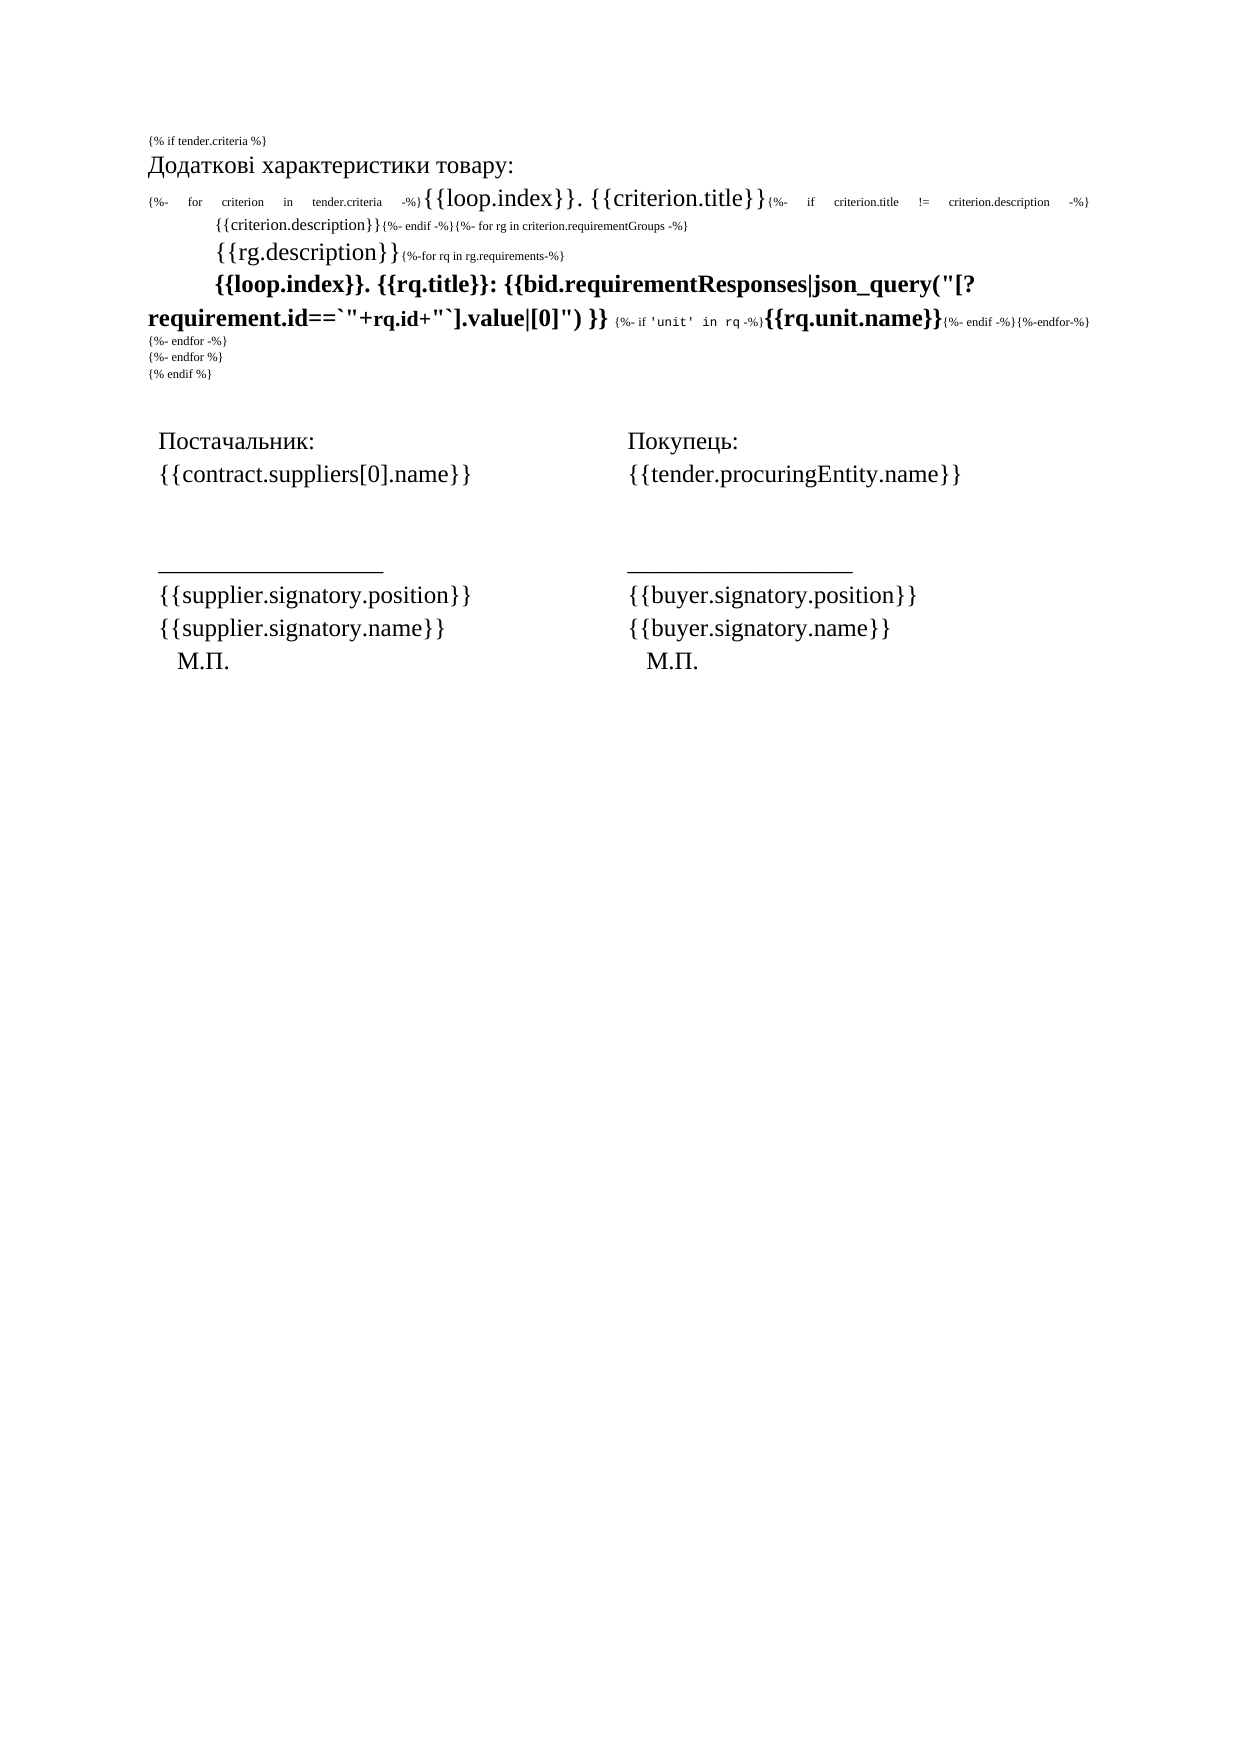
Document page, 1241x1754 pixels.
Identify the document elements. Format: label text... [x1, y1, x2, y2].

text {{loop.index}}. {{rq.title}}: {{bid.requirementResponses|json_query("[?requirement.id==`"+rq.id+"`].value|[0]") }} {%- if 'unit' in rq -%}{{rq.unit.name}}{%- endif -%}{%-endfor-%}{%- endfor -%} [148, 269, 1090, 348]
text Додаткові характеристики товару: [148, 150, 1090, 179]
text {% if tender.criteria %} [148, 133, 1090, 148]
table_header Покупець: {{tender.procuringEntity.name}} [617, 416, 1088, 537]
text {%- for criterion in tender.criteria -%}{{loop.index}}. {{criterion.title}}{%- if criterion.title != criterion.description -%} {{criterion.description}}{%- endif -%}{%- for rg in criterion.requirementGroups -%} [148, 183, 1090, 234]
table_cell __________________ {{buyer.signatory.position}} {{buyer.signatory.name}} М.П. [617, 537, 1088, 689]
text {{rg.description}}{%-for rq in rg.requirements-%} [148, 237, 1090, 265]
table_header Постачальник: {{contract.suppliers[0].name}} [148, 416, 617, 537]
text {%- endfor %} [148, 350, 1090, 364]
table_cell __________________ {{supplier.signatory.position}} {{supplier.signatory.name}} М.П. [148, 537, 617, 689]
text {% endif %} [148, 366, 1090, 381]
